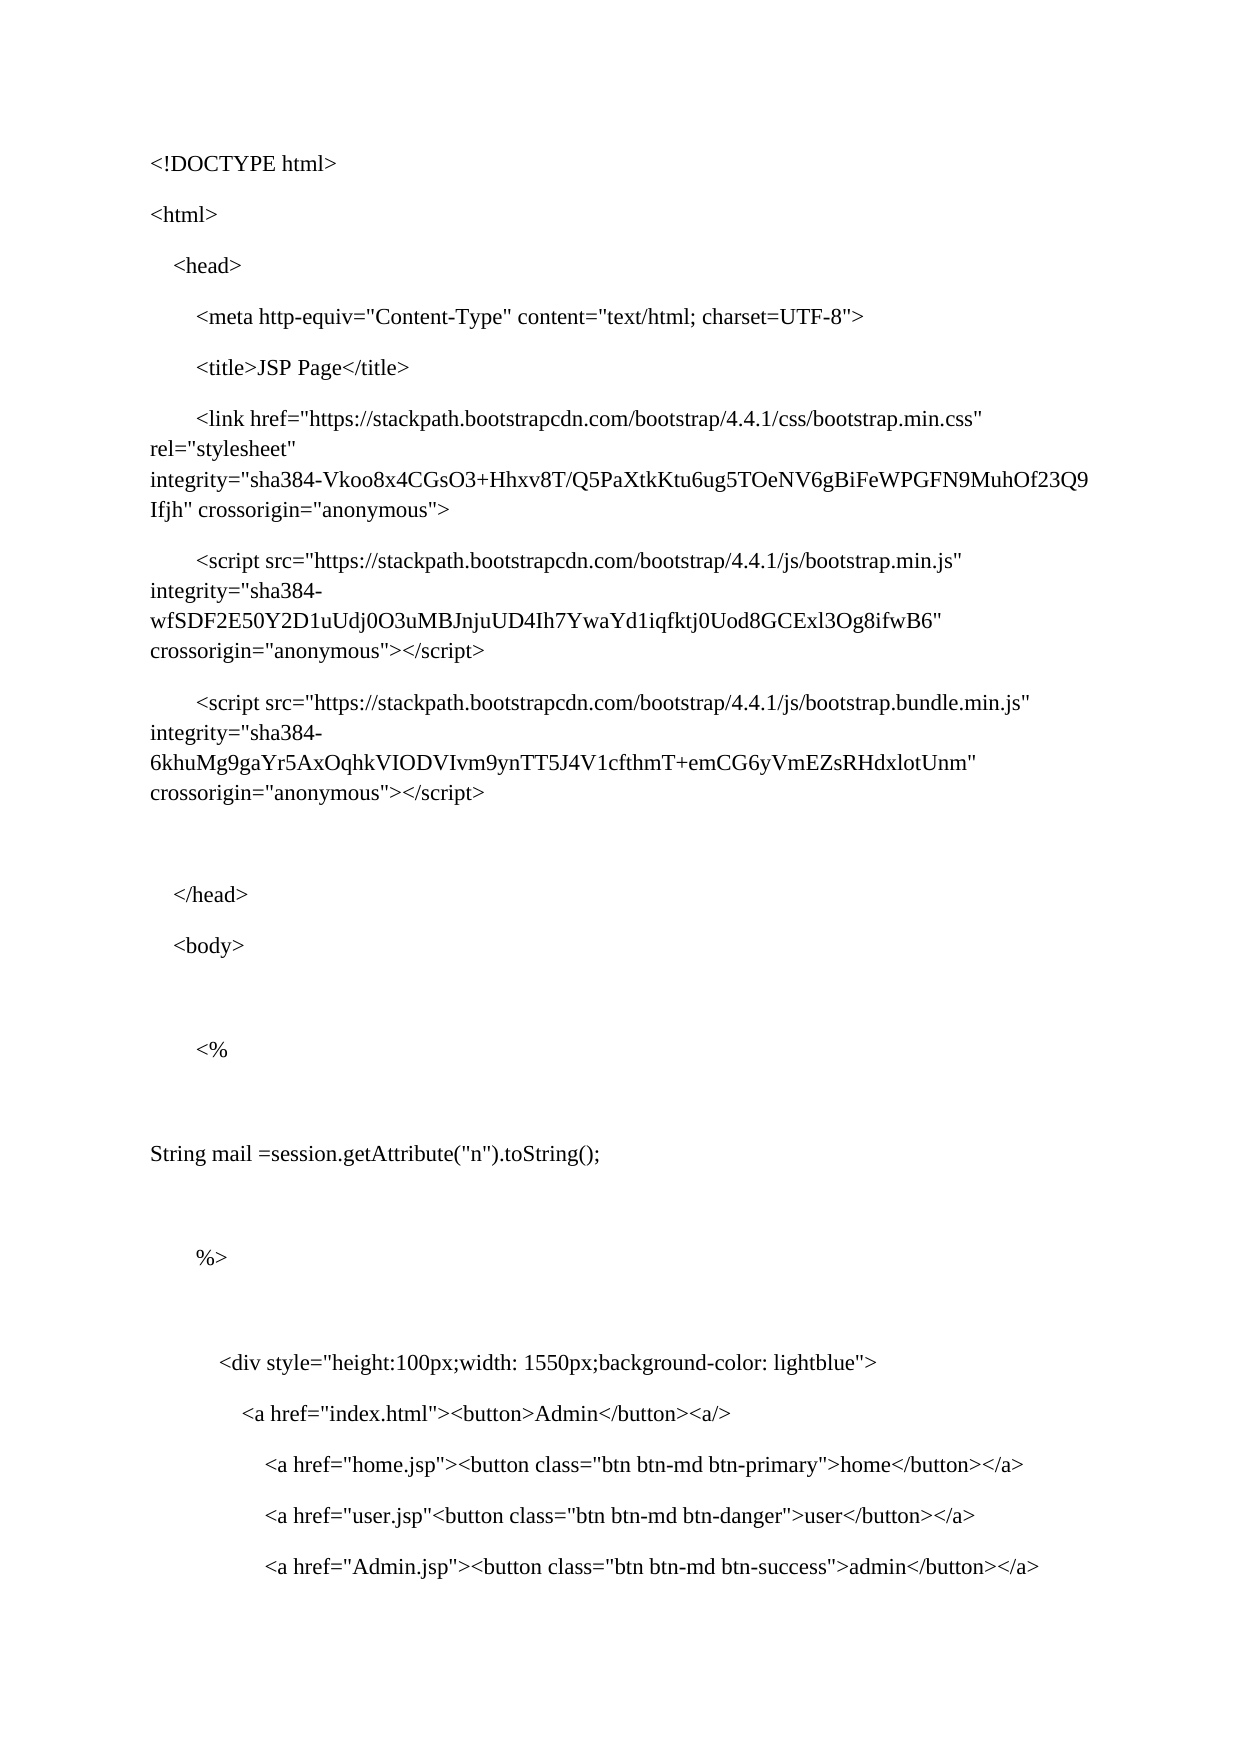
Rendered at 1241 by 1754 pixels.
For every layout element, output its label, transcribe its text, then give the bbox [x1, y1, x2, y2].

text <% [150, 1036, 1090, 1063]
text String mail =session.getAttribute("n").toString(); [150, 1140, 1090, 1167]
text <a href="home.jsp"><button class="btn btn-md btn-primary">home</button></a> [150, 1451, 1090, 1477]
text <title>JSP Page</title> [150, 354, 1090, 381]
text <body> [150, 932, 1090, 959]
text <a href="user.jsp"<button class="btn btn-md btn-danger">user</button></a> [150, 1502, 1090, 1528]
text <script src="https://stackpath.bootstrapcdn.com/bootstrap/4.4.1/js/bootstrap.min.js" integrity="sha384-wfSDF2E50Y2D1uUdj0O3uMBJnjuUD4Ih7YwaYd1iqfktj0Uod8GCExl3Og8ifwB6" crossorigin="anonymous"></script> [150, 547, 1090, 664]
text <script src="https://stackpath.bootstrapcdn.com/bootstrap/4.4.1/js/bootstrap.bundle.min.js" integrity="sha384-6khuMg9gaYr5AxOqhkVIODVIvm9ynTT5J4V1cfthmT+emCG6yVmEZsRHdxlotUnm" crossorigin="anonymous"></script> [150, 688, 1090, 806]
text <html> [150, 201, 1090, 227]
text <link href="https://stackpath.bootstrapcdn.com/bootstrap/4.4.1/css/bootstrap.min.css" rel="stylesheet" integrity="sha384-Vkoo8x4CGsO3+Hhxv8T/Q5PaXtkKtu6ug5TOeNV6gBiFeWPGFN9MuhOf23Q9Ifjh" crossorigin="anonymous"> [150, 405, 1090, 522]
text <meta http-equiv="Content-Type" content="text/html; charset=UTF-8"> [150, 303, 1090, 329]
text %> [150, 1244, 1090, 1271]
text </head> [150, 881, 1090, 908]
text <head> [150, 252, 1090, 278]
text <a href="Admin.jsp"><button class="btn btn-md btn-success">admin</button></a> [150, 1553, 1090, 1579]
text <div style="height:100px;width: 1550px;background-color: lightblue"> [150, 1348, 1090, 1375]
text <a href="index.html"><button>Admin</button><a/> [150, 1399, 1090, 1426]
text <!DOCTYPE html> [150, 150, 1090, 176]
